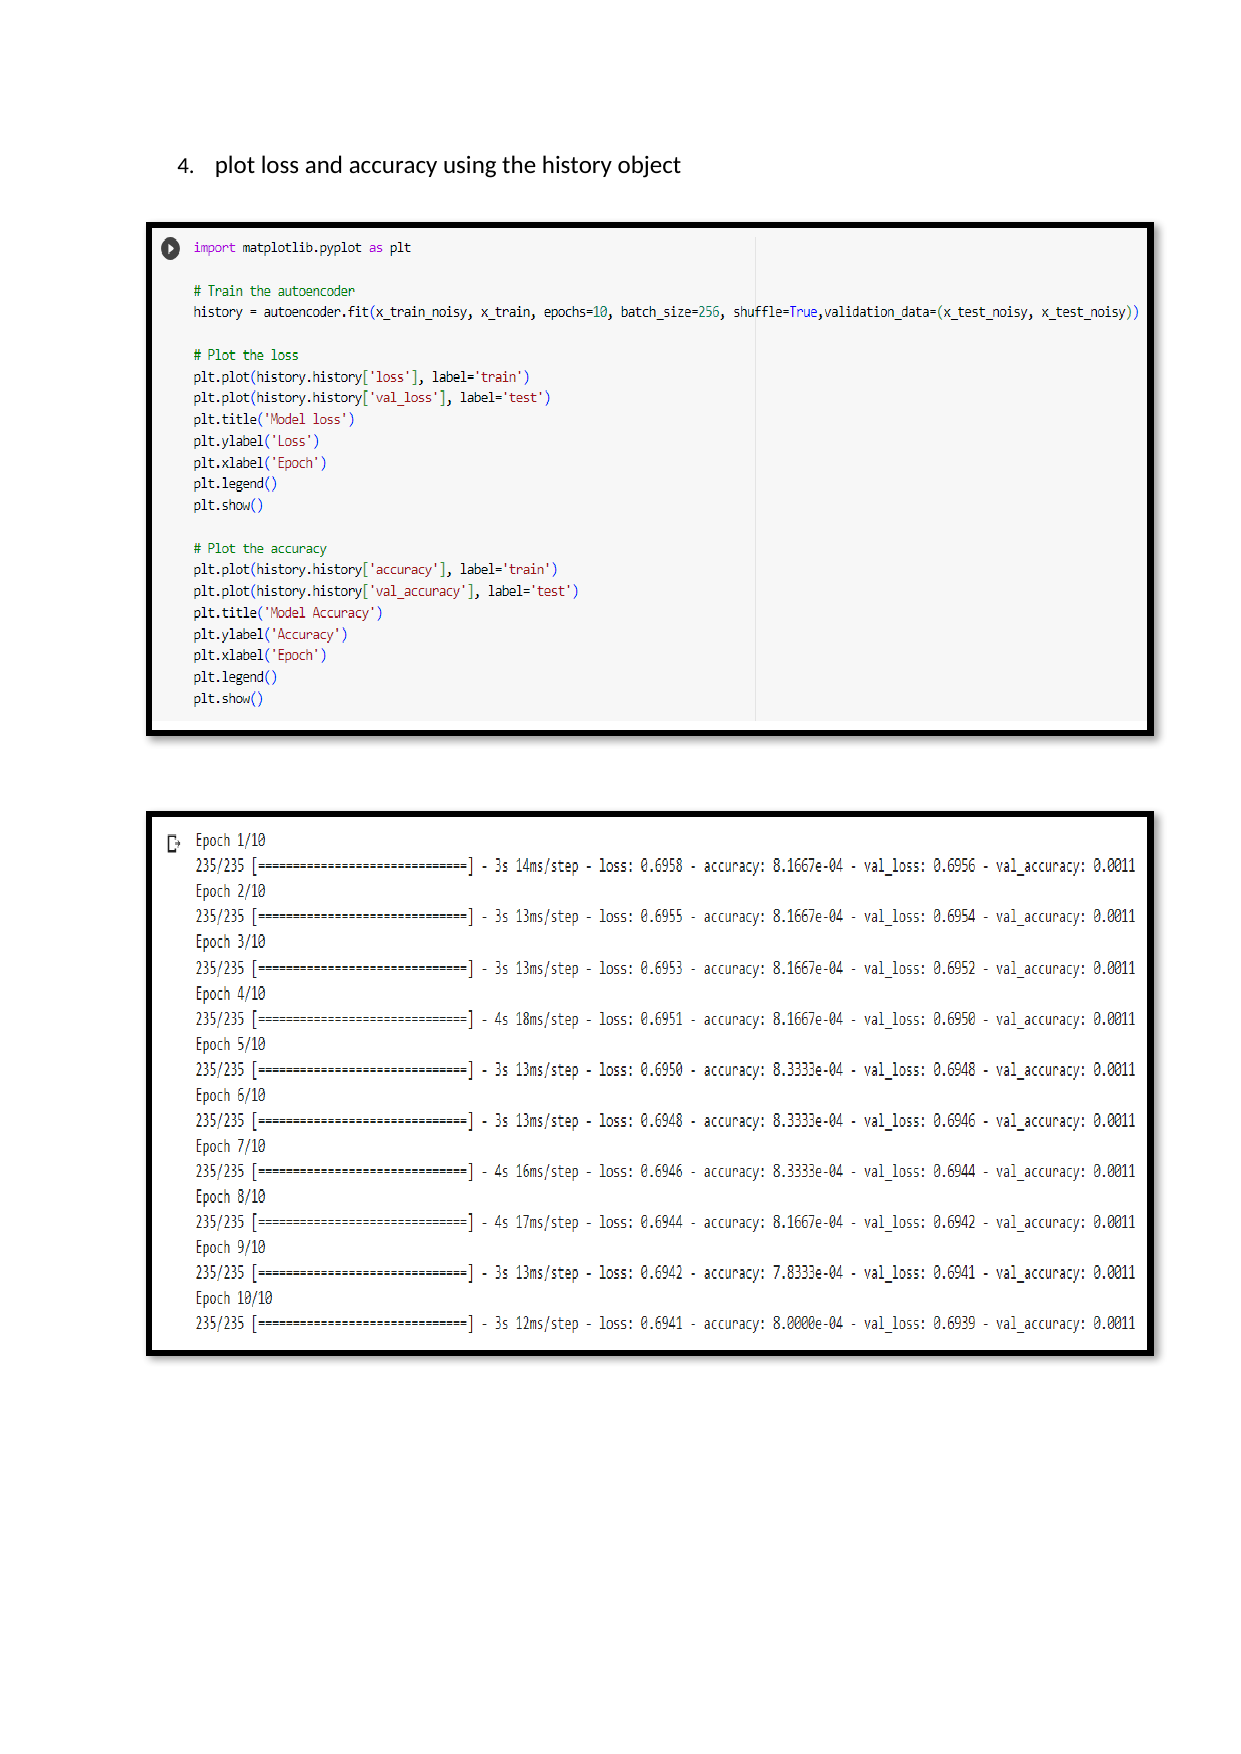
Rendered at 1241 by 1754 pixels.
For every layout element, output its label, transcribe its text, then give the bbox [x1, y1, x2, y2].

picture [152, 817, 1147, 1350]
list plot loss and accuracy using the history object [177, 149, 1203, 180]
picture [152, 228, 1147, 730]
